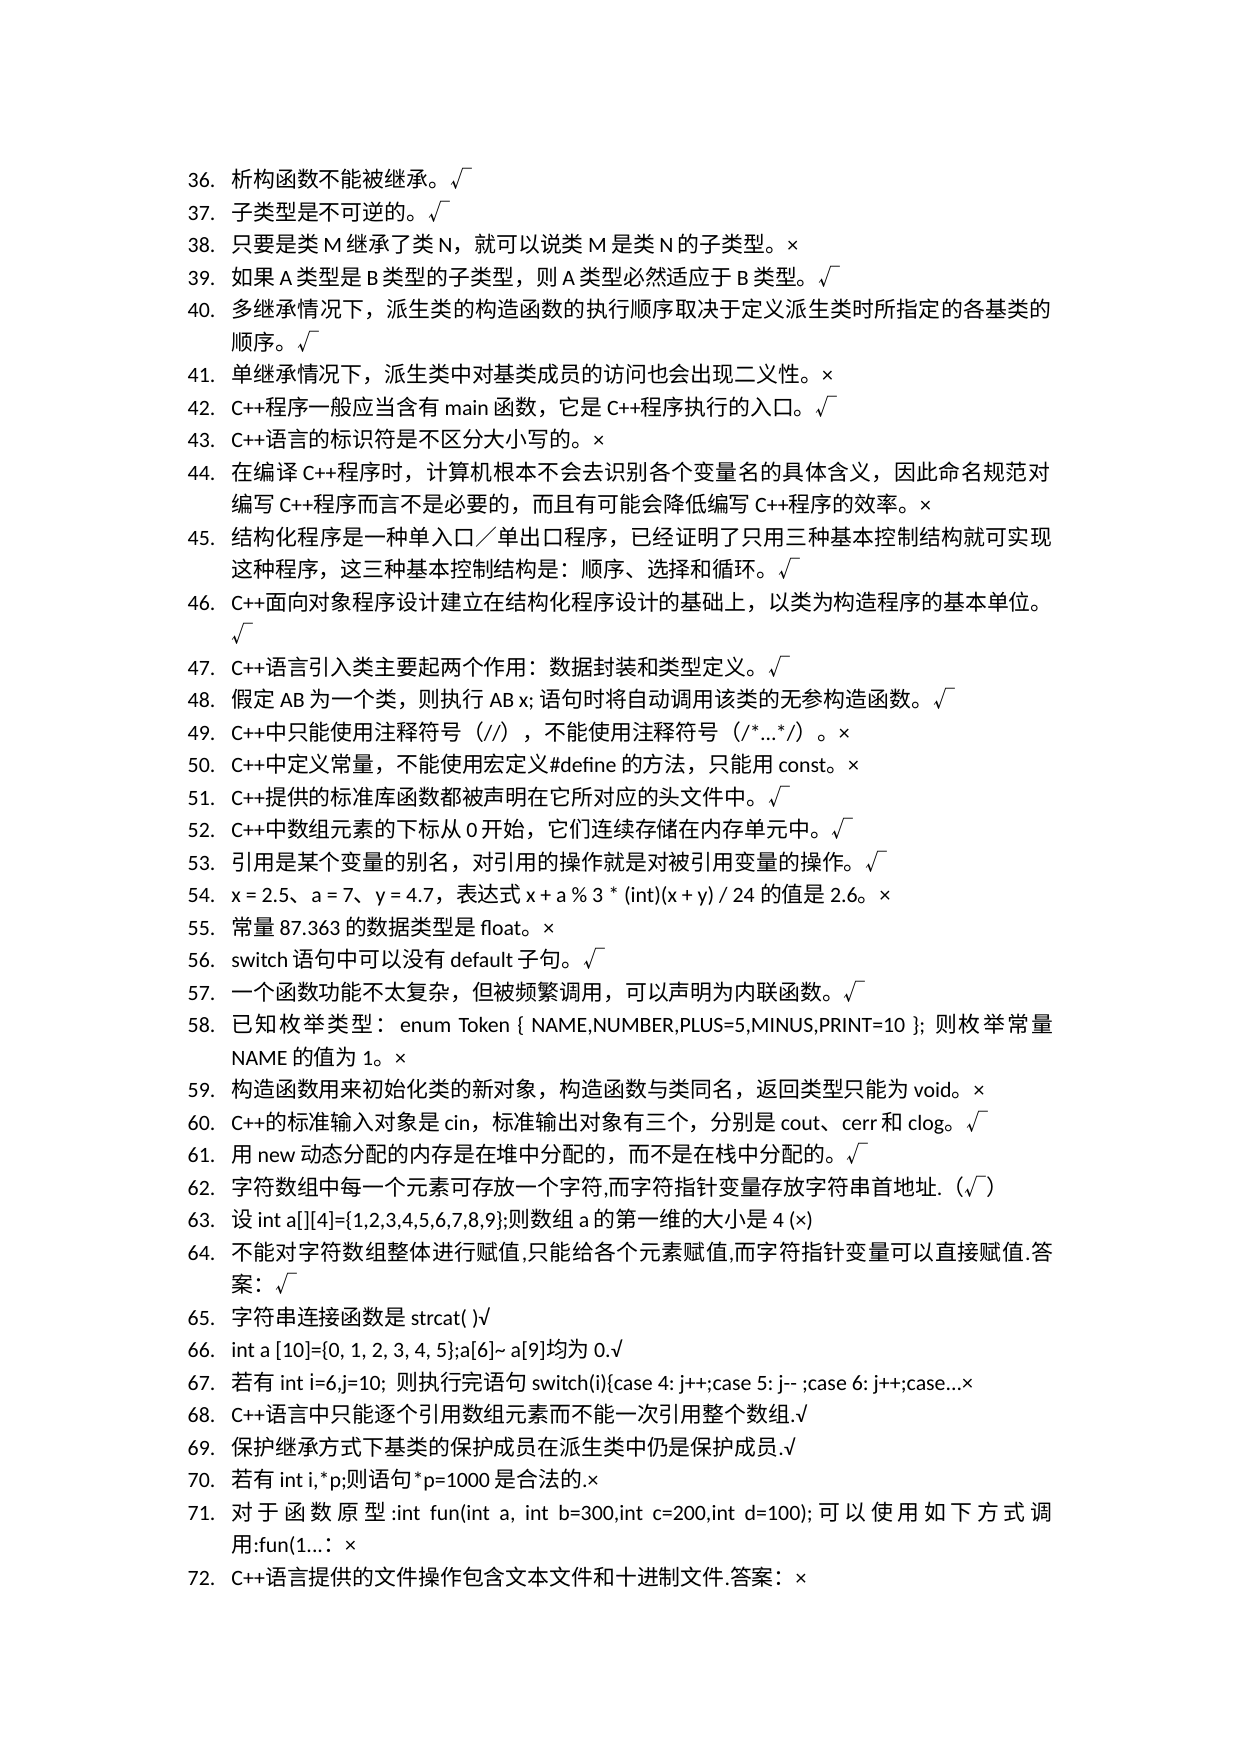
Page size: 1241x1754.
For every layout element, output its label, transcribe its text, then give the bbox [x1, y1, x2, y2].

list C++程序一般应当含有main函数，它是C++程序执行的入口。√ [187, 389, 1053, 422]
list 在编译C++程序时，计算机根本不会去识别各个变量名的具体含义，因此命名规范对编写C++程序而言不是必要的，而且有可能会降低编写C++程序的效率。× [187, 454, 1053, 519]
list 对于函数原型:int fun(int a, int b=300,int c=200,int d=100);可以使用如下方式调用:fun(1...：× [187, 1494, 1053, 1559]
list 用new动态分配的内存是在堆中分配的，而不是在栈中分配的。√ [187, 1137, 1053, 1169]
list 设int a[][4]={1,2,3,4,5,6,7,8,9};则数组a的第一维的大小是4 (×) [187, 1202, 1053, 1234]
list C++中只能使用注释符号（//），不能使用注释符号（/*…*/）。× [187, 714, 1053, 747]
list 构造函数用来初始化类的新对象，构造函数与类同名，返回类型只能为void。× [187, 1072, 1053, 1104]
list 保护继承方式下基类的保护成员在派生类中仍是保护成员.√ [187, 1429, 1053, 1462]
list 已知枚举类型：enum Token { NAME,NUMBER,PLUS=5,MINUS,PRINT=10 }; 则枚举常量NAME的值为1。× [187, 1007, 1053, 1072]
list 子类型是不可逆的。√ [187, 194, 1053, 227]
list 若有 int ⅰ=6,j=10; 则执行完语句switch(i){case 4: j++;case 5: j-- ;case 6: j++;case...× [187, 1364, 1053, 1397]
list 不能对字符数组整体进行赋值,只能给各个元素赋值,而字符指针变量可以直接赋值.答案：√ [187, 1234, 1053, 1299]
list C++中数组元素的下标从0开始，它们连续存储在内存单元中。√ [187, 812, 1053, 844]
list 若有int i,*p;则语句*p=1000是合法的.× [187, 1462, 1053, 1494]
list 单继承情况下，派生类中对基类成员的访问也会出现二义性。× [187, 357, 1053, 389]
list 字符串连接函数是strcat( )√ [187, 1299, 1053, 1332]
list 析构函数不能被继承。√ [187, 162, 1053, 194]
list C++语言提供的文件操作包含文本文件和十进制文件.答案：× [187, 1559, 1053, 1592]
list 只要是类M继承了类N，就可以说类M是类N的子类型。× [187, 227, 1053, 259]
list 引用是某个变量的别名，对引用的操作就是对被引用变量的操作。√ [187, 844, 1053, 877]
list C++语言中只能逐个引用数组元素而不能一次引用整个数组.√ [187, 1397, 1053, 1429]
list int a [10]={0, 1, 2, 3, 4, 5};a[6]~ a[9]均为0.√ [187, 1332, 1053, 1364]
list C++中定义常量，不能使用宏定义#define的方法，只能用const。× [187, 747, 1053, 779]
list 常量87.363的数据类型是float。× [187, 909, 1053, 942]
list 多继承情况下，派生类的构造函数的执行顺序取决于定义派生类时所指定的各基类的顺序。√ [187, 292, 1053, 357]
list 如果A类型是B类型的子类型，则A类型必然适应于B类型。√ [187, 259, 1053, 292]
list 假定 AB 为一个类，则执行 AB x; 语句时将自动调用该类的无参构造函数。√ [187, 682, 1053, 714]
list switch语句中可以没有default子句。√ [187, 942, 1053, 974]
list C++提供的标准库函数都被声明在它所对应的头文件中。√ [187, 779, 1053, 812]
list 结构化程序是一种单入口／单出口程序，已经证明了只用三种基本控制结构就可实现这种程序，这三种基本控制结构是：顺序、选择和循环。√ [187, 519, 1053, 584]
list 字符数组中每一个元素可存放一个字符,而字符指针变量存放字符串首地址.（√） [187, 1169, 1053, 1202]
list 一个函数功能不太复杂，但被频繁调用，可以声明为内联函数。√ [187, 974, 1053, 1007]
list x = 2.5、a = 7、y = 4.7，表达式x + a % 3 * (int)(x + y) / 24 的值是2.6。× [187, 877, 1053, 909]
list C++语言引入类主要起两个作用：数据封装和类型定义。√ [187, 649, 1053, 682]
list C++的标准输入对象是cin，标准输出对象有三个，分别是cout、cerr和clog。√ [187, 1104, 1053, 1137]
list C++面向对象程序设计建立在结构化程序设计的基础上，以类为构造程序的基本单位。√ [187, 584, 1053, 649]
list C++语言的标识符是不区分大小写的。× [187, 422, 1053, 454]
